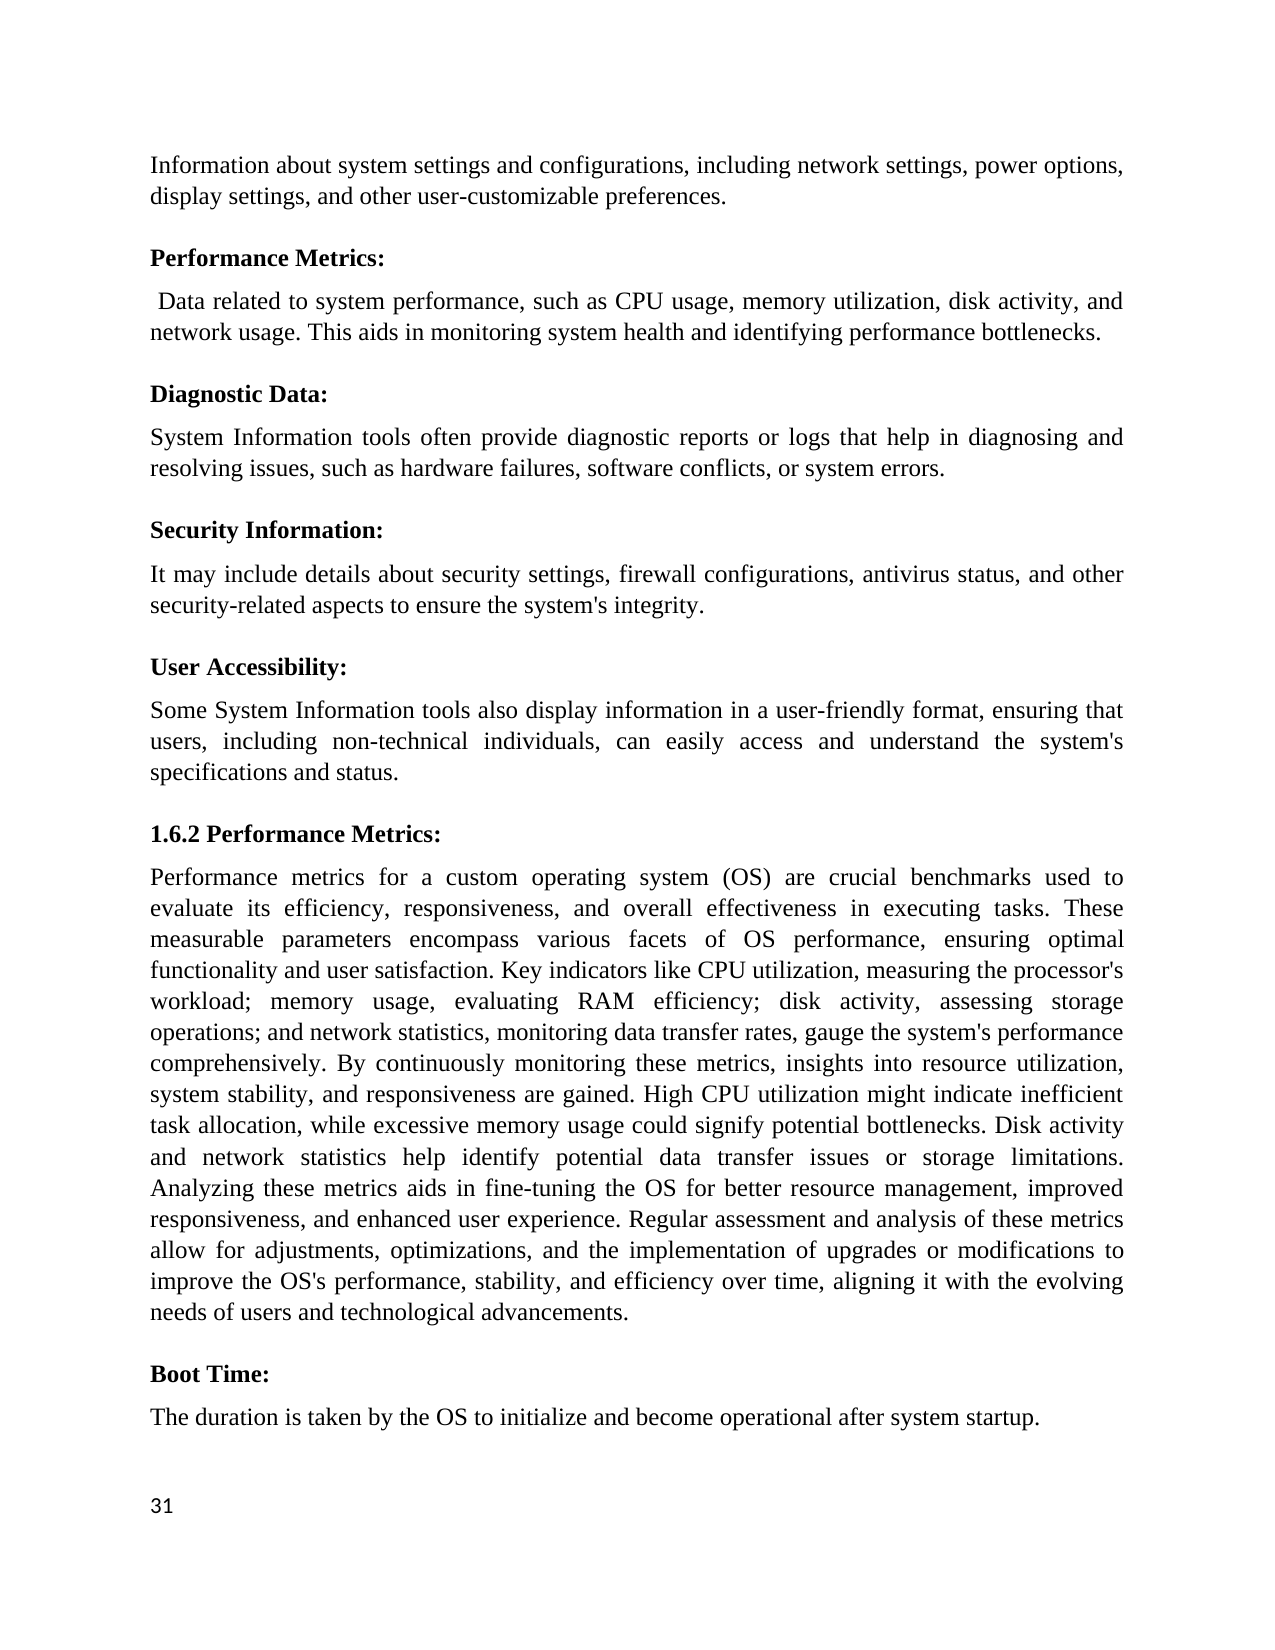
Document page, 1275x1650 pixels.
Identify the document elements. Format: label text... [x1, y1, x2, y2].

text Some System Information tools also display information in a user-friendly format, ensuring that users, including non-technical individuals, can easily access and understand the system's specifications and status. [150, 695, 1125, 786]
text User Accessibility: [150, 652, 1125, 681]
text Data related to system performance, such as CPU usage, memory utilization, disk activity, and network usage. This aids in monitoring system health and identifying performance bottlenecks. [150, 286, 1125, 346]
text Performance metrics for a custom operating system (OS) are crucial benchmarks used to evaluate its efficiency, responsiveness, and overall effectiveness in executing tasks. These measurable parameters encompass various facets of OS performance, ensuring optimal functionality and user satisfaction. Key indicators like CPU utilization, measuring the processor's workload; memory usage, evaluating RAM efficiency; disk activity, assessing storage operations; and network statistics, monitoring data transfer rates, gauge the system's performance comprehensively. By continuously monitoring these metrics, insights into resource utilization, system stability, and responsiveness are gained. High CPU utilization might indicate inefficient task allocation, while excessive memory usage could signify potential bottlenecks. Disk activity and network statistics help identify potential data transfer issues or storage limitations. Analyzing these metrics aids in fine-tuning the OS for better resource management, improved responsiveness, and enhanced user experience. Regular assessment and analysis of these metrics allow for adjustments, optimizations, and the implementation of upgrades or modifications to improve the OS's performance, stability, and efficiency over time, aligning it with the evolving needs of users and technological advancements. [150, 862, 1125, 1326]
text 1.6.2 Performance Metrics: [150, 819, 1125, 848]
text Diagnostic Data: [150, 379, 1125, 408]
text Boot Time: [150, 1359, 1125, 1388]
text It may include details about security settings, firewall configurations, antivirus status, and other security-related aspects to ensure the system's integrity. [150, 559, 1125, 618]
text Information about system settings and configurations, including network settings, power options, display settings, and other user-customizable preferences. [150, 150, 1125, 210]
text Security Information: [150, 516, 1125, 544]
text System Information tools often provide diagnostic reports or logs that help in diagnosing and resolving issues, such as hardware failures, software conflicts, or system errors. [150, 422, 1125, 482]
text The duration is taken by the OS to initialize and become operational after system startup. [150, 1402, 1125, 1431]
text Performance Metrics: [150, 243, 1125, 272]
